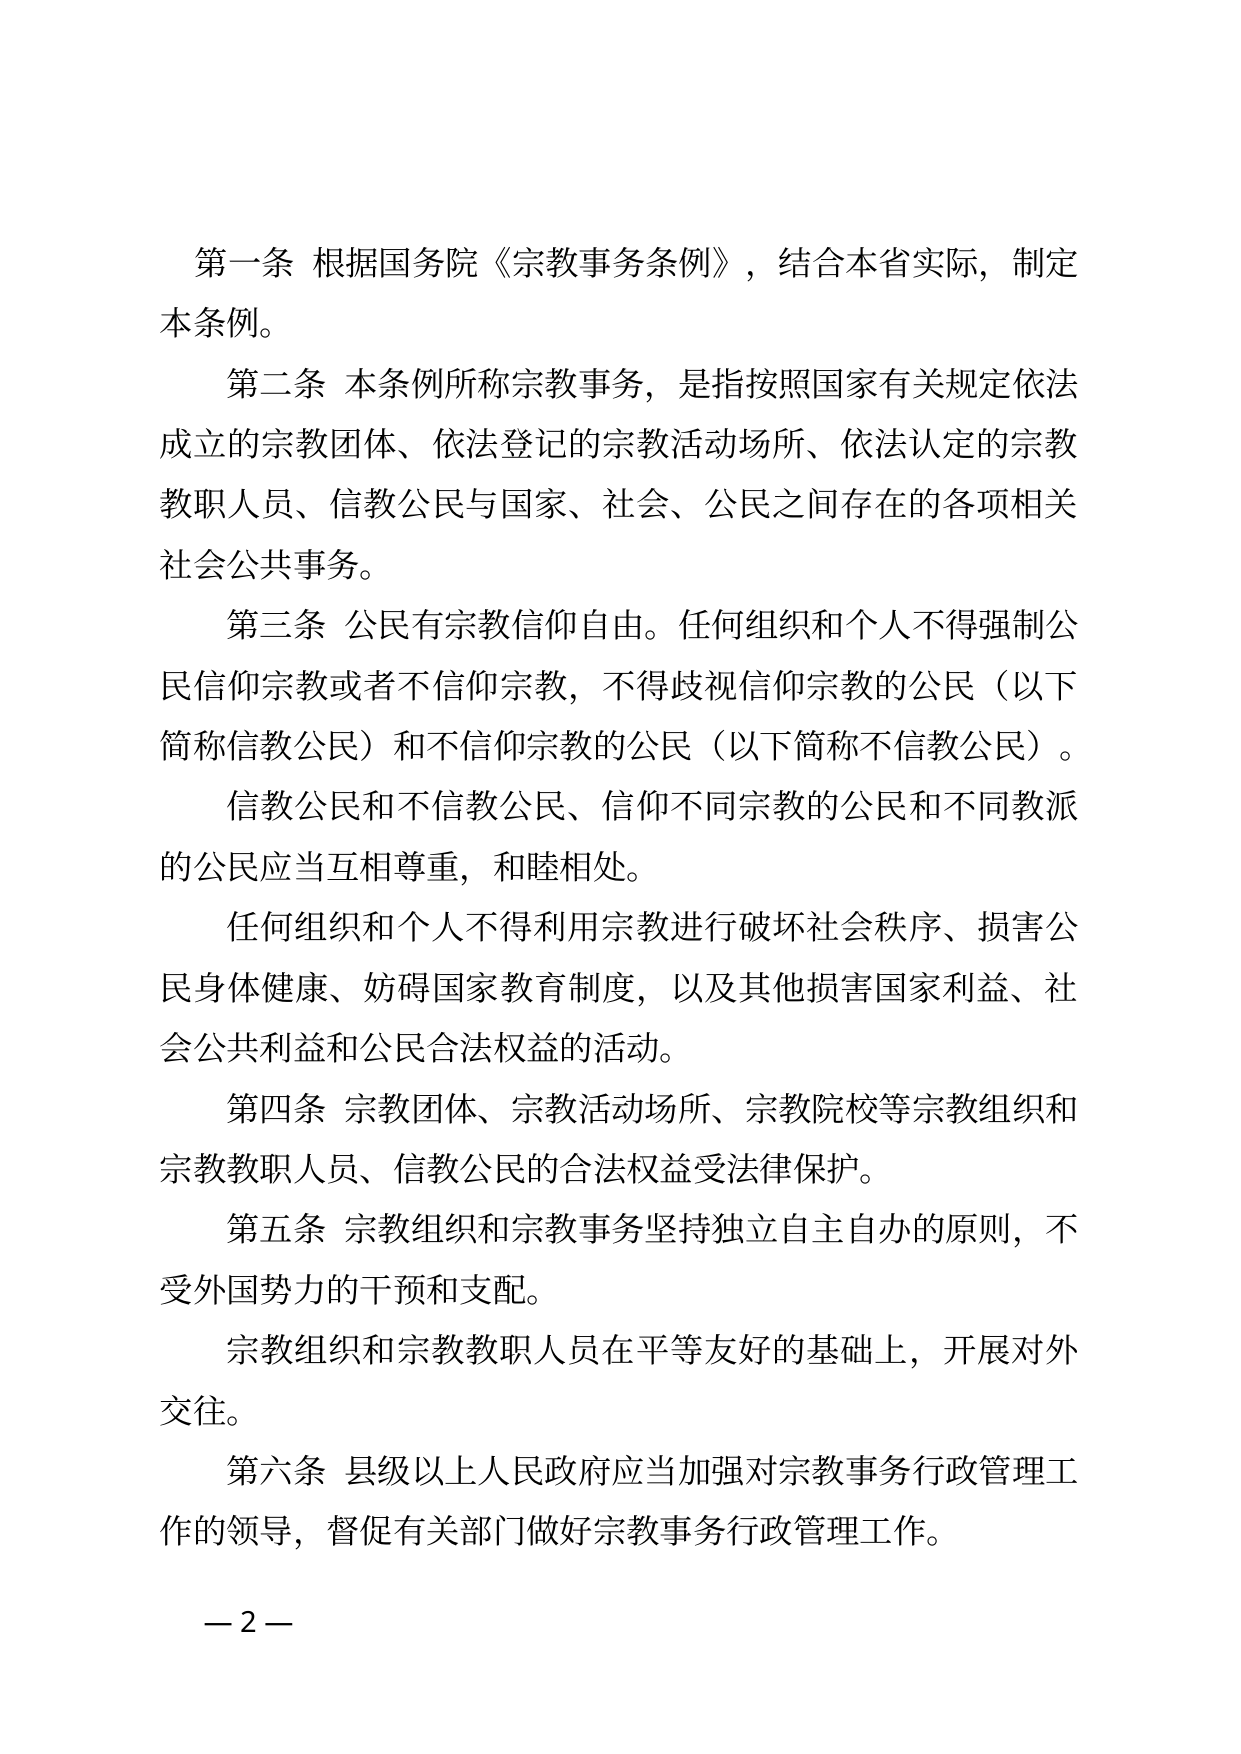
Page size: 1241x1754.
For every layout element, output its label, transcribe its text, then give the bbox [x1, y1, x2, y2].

text 任何组织和个人不得利用宗教进行破坏社会秩序、损害公民身体健康、妨碍国家教育制度，以及其他损害国家利益、社会公共利益和公民合法权益的活动。 [159, 889, 1081, 1070]
text 第五条 宗教组织和宗教事务坚持独立自主自办的原则，不受外国势力的干预和支配。 [159, 1191, 1081, 1312]
text 第三条 公民有宗教信仰自由。任何组织和个人不得强制公民信仰宗教或者不信仰宗教，不得歧视信仰宗教的公民（以下简称信教公民）和不信仰宗教的公民（以下简称不信教公民）。 [159, 587, 1081, 768]
text 宗教组织和宗教教职人员在平等友好的基础上，开展对外交往。 [159, 1312, 1081, 1433]
text 第二条 本条例所称宗教事务，是指按照国家有关规定依法成立的宗教团体、依法登记的宗教活动场所、依法认定的宗教教职人员、信教公民与国家、社会、公民之间存在的各项相关社会公共事务。 [159, 345, 1081, 587]
text 第六条 县级以上人民政府应当加强对宗教事务行政管理工作的领导，督促有关部门做好宗教事务行政管理工作。 [159, 1433, 1081, 1553]
text 信教公民和不信教公民、信仰不同宗教的公民和不同教派的公民应当互相尊重，和睦相处。 [159, 768, 1081, 889]
text 第四条 宗教团体、宗教活动场所、宗教院校等宗教组织和宗教教职人员、信教公民的合法权益受法律保护。 [159, 1070, 1081, 1191]
text 第一条 根据国务院《宗教事务条例》，结合本省实际，制定本条例。 [159, 224, 1081, 345]
